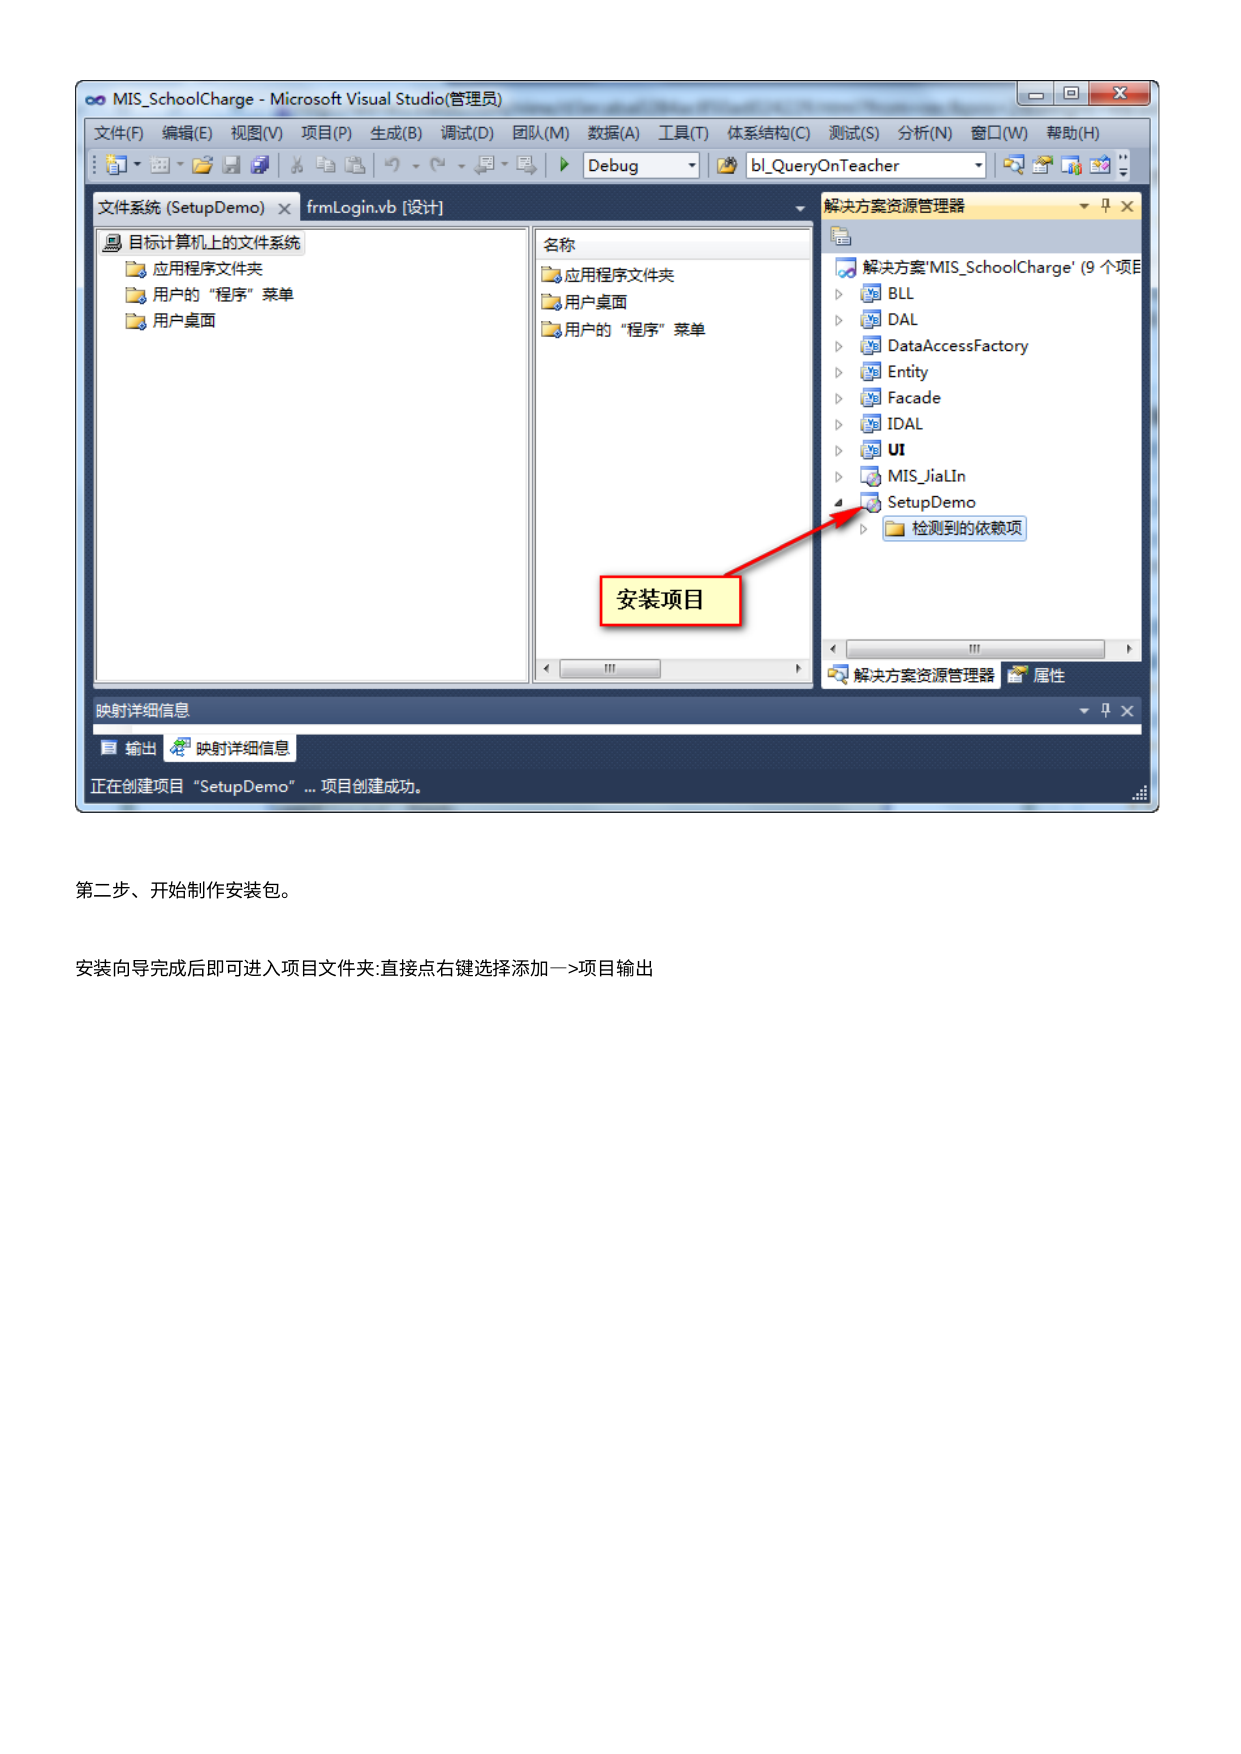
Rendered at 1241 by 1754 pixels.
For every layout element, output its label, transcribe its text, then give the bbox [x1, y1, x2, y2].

picture [75, 80, 1160, 813]
text 第二步、开始制作安装包。 [75, 873, 1165, 906]
text 安装向导完成后即可进入项目文件夹:直接点右键选择添加—>项目输出 [75, 951, 1165, 983]
